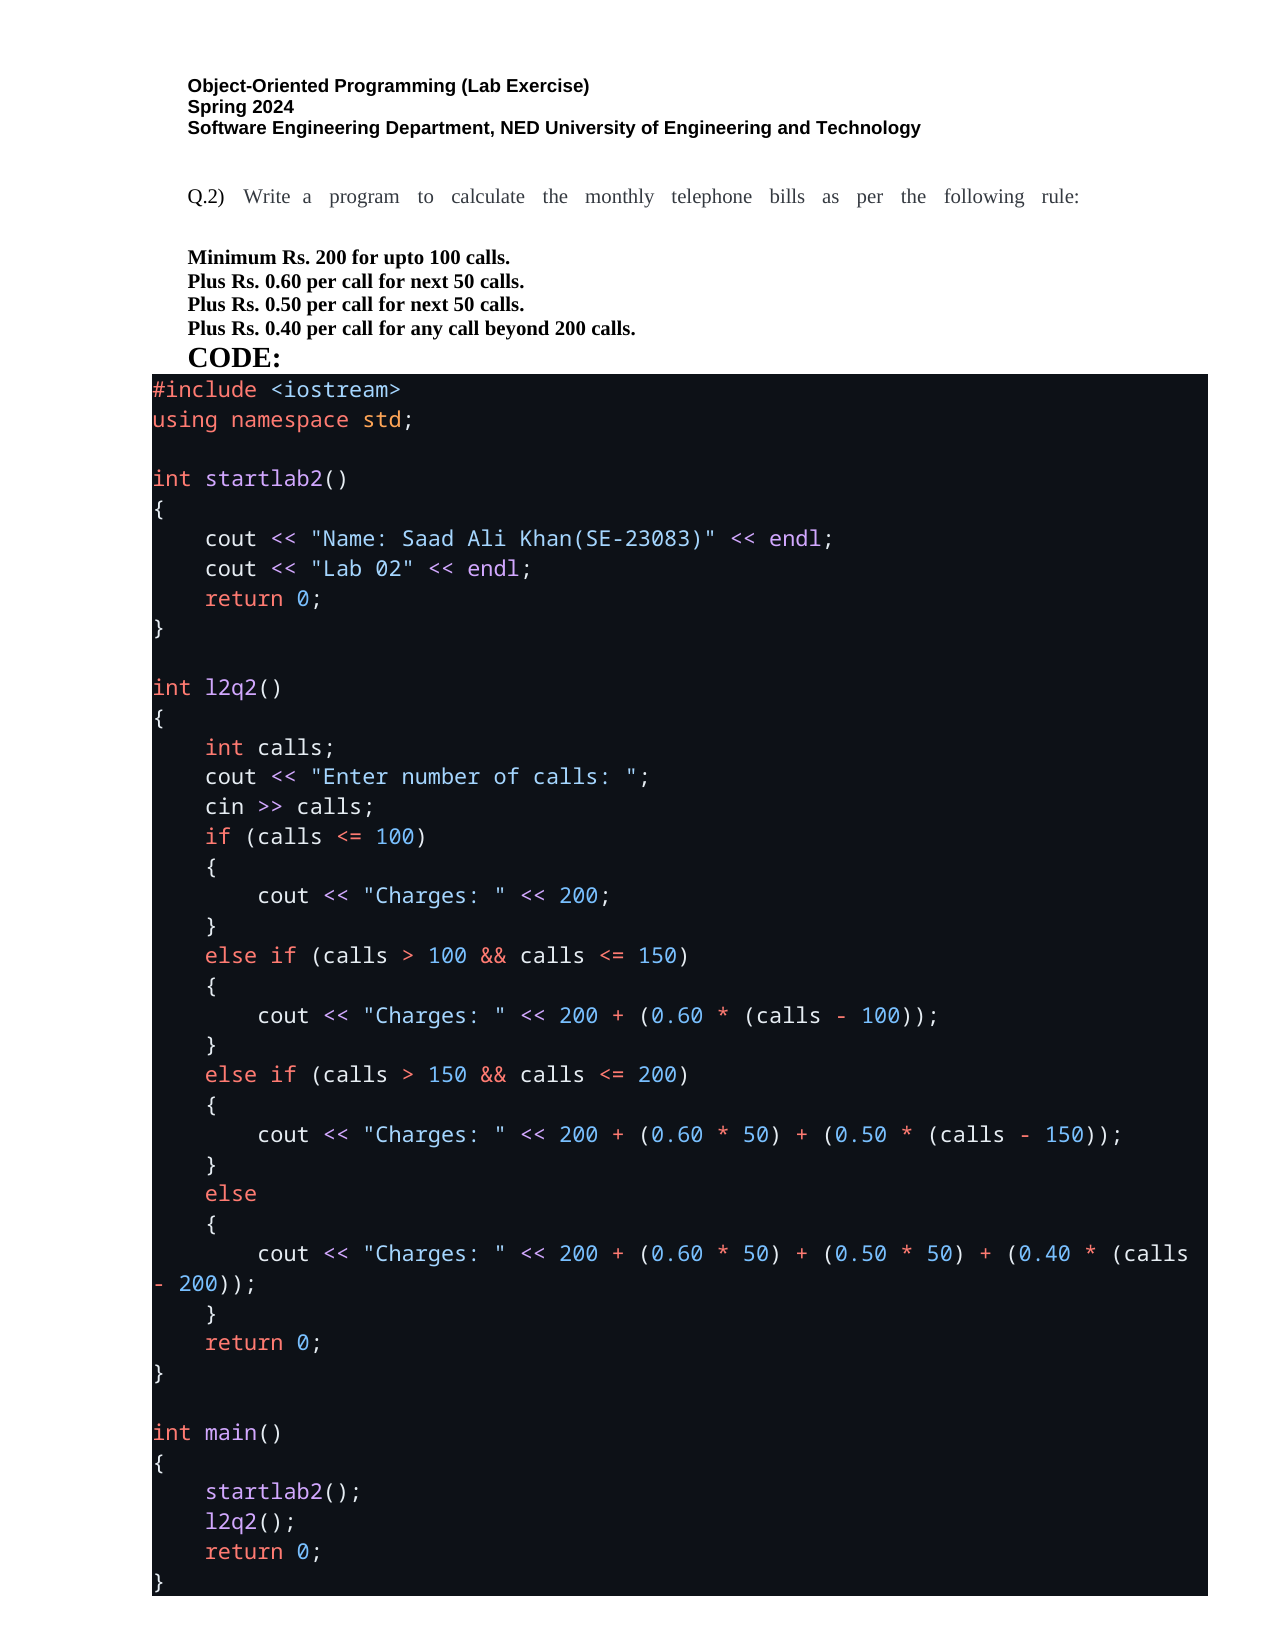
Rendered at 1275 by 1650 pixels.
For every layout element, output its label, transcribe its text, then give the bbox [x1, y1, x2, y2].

text cout << "Lab 02" << endl; [152, 553, 1208, 583]
text Plus Rs. 0.40 per call for any call beyond 200 calls. [187, 316, 1208, 340]
text else if (calls > 100 && calls <= 150) [152, 940, 1208, 970]
text int main() [152, 1417, 1208, 1447]
text { [152, 702, 1208, 732]
text #include <iostream> [152, 374, 1208, 404]
text cin >> calls; [152, 791, 1208, 821]
text } [152, 1298, 1208, 1327]
text using namespace std; [152, 404, 1208, 434]
text } [152, 1029, 1208, 1059]
text cout << "Name: Saad Ali Khan(SE-23083)" << endl; [152, 523, 1208, 553]
text } [152, 910, 1208, 940]
text CODE: [187, 341, 1208, 374]
text { [152, 1089, 1208, 1119]
text { [152, 970, 1208, 1000]
text return 0; [152, 583, 1208, 612]
text cout << "Enter number of calls: "; [152, 761, 1208, 791]
text else [152, 1178, 1208, 1208]
text l2q2(); [152, 1506, 1208, 1536]
text return 0; [152, 1536, 1208, 1566]
text cout << "Charges: " << 200 + (0.60 * 50) + (0.50 * 50) + (0.40 * (calls - 200)); [152, 1238, 1208, 1298]
text return 0; [152, 1327, 1208, 1357]
text int calls; [152, 732, 1208, 761]
text startlab2(); [152, 1476, 1208, 1506]
text } [152, 1566, 1208, 1596]
text cout << "Charges: " << 200 + (0.60 * 50) + (0.50 * (calls - 150)); [152, 1119, 1208, 1149]
text else if (calls > 150 && calls <= 200) [152, 1059, 1208, 1089]
subtitle Minimum Rs. 200 for upto 100 calls. Plus Rs. 0.60 per call for next 50 calls. Plus Rs. 0.50 per call for next 50 calls. [187, 245, 524, 316]
text if (calls <= 100) [152, 821, 1208, 851]
text cout << "Charges: " << 200 + (0.60 * (calls - 100)); [152, 1000, 1208, 1029]
text } [152, 1149, 1208, 1178]
text int l2q2() [152, 672, 1208, 702]
text { [152, 1447, 1208, 1476]
text { [152, 493, 1208, 523]
text { [152, 1208, 1208, 1238]
text } [152, 1357, 1208, 1387]
text } [152, 612, 1208, 642]
list Write a program to calculate the monthly telephone bills as per the following rule: [187, 184, 1208, 208]
text cout << "Charges: " << 200; [152, 881, 1208, 910]
text int startlab2() [152, 463, 1208, 493]
text { [152, 851, 1208, 881]
